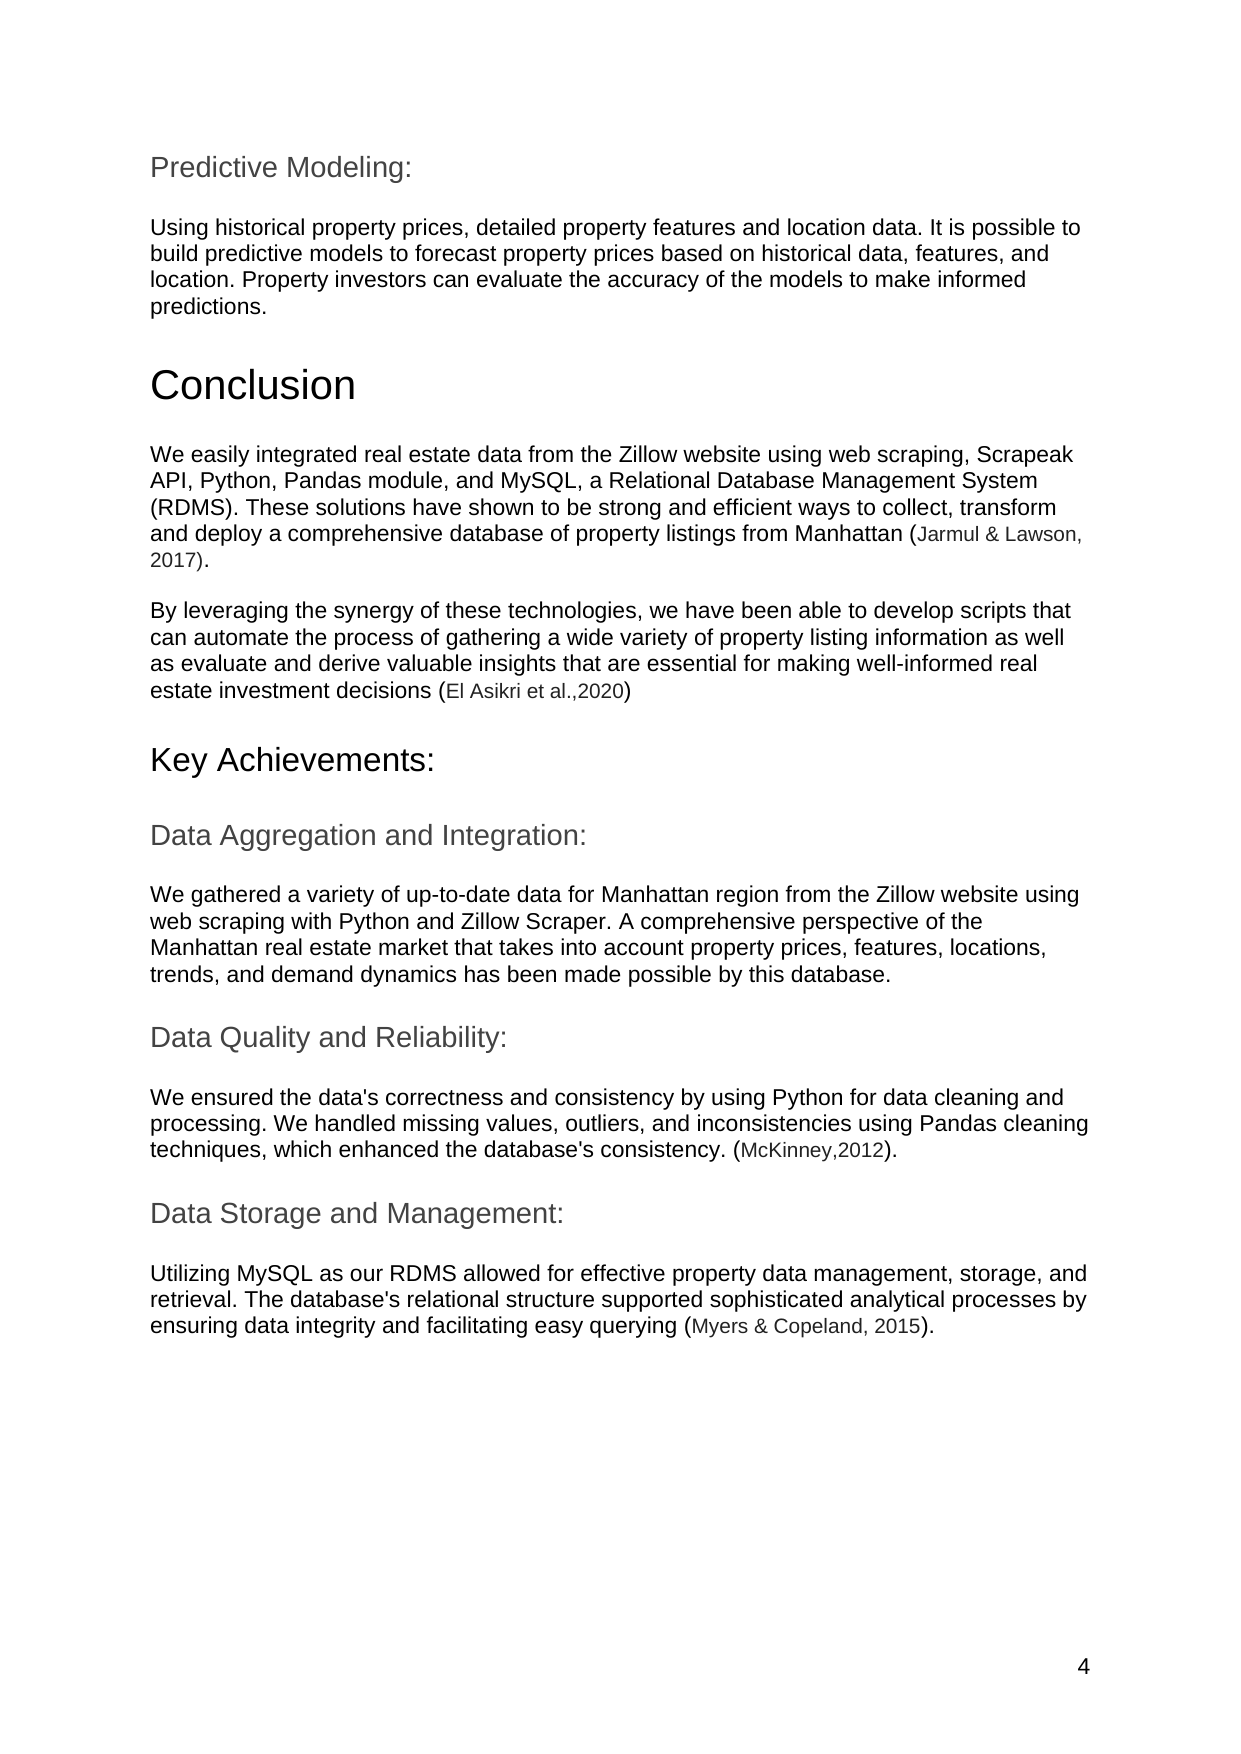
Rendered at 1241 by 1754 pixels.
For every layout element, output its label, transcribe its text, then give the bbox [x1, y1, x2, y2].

subtitle Data Quality and Reliability: [150, 1020, 1090, 1054]
text We ensured the data's correctness and consistency by using Python for data cleaning and processing. We handled missing values, outliers, and inconsistencies using Pandas cleaning techniques, which enhanced the database's consistency. (McKinney,2012). [150, 1084, 1090, 1163]
subtitle Predictive Modeling: [150, 150, 1090, 183]
text We easily integrated real estate data from the Zillow website using web scraping, Scrapeak API, Python, Pandas module, and MySQL, a Relational Database Management System (RDMS). These solutions have shown to be strong and efficient ways to collect, transform and deploy a comprehensive database of property listings from Manhattan (Jarmul & Lawson, 2017). [150, 441, 1090, 572]
text We gathered a variety of up-to-date data for Manhattan region from the Zillow website using web scraping with Python and Zillow Scraper. A comprehensive perspective of the Manhattan real estate market that takes into account property prices, features, locations, trends, and demand dynamics has been made possible by this database. [150, 881, 1090, 987]
text By leveraging the synergy of these technologies, we have been able to develop scripts that can automate the process of gathering a wide variety of property listing information as well as evaluate and derive valuable insights that are essential for making well-informed real estate investment decisions (El Asikri et al.,2020) [150, 597, 1090, 703]
subtitle Data Storage and Management: [150, 1196, 1090, 1230]
text Using historical property prices, detailed property features and location data. It is possible to build predictive models to forecast property prices based on historical data, features, and location. Property investors can evaluate the accuracy of the models to make informed predictions. [150, 213, 1090, 319]
subtitle Key Achievements: [150, 740, 1090, 779]
subtitle Conclusion [150, 361, 1090, 408]
text Utilizing MySQL as our RDMS allowed for effective property data management, storage, and retrieval. The database's relational structure supported sophisticated analytical processes by ensuring data integrity and facilitating easy querying (Myers & Copeland, 2015). [150, 1260, 1090, 1339]
subtitle Data Aggregation and Integration: [150, 818, 1090, 851]
